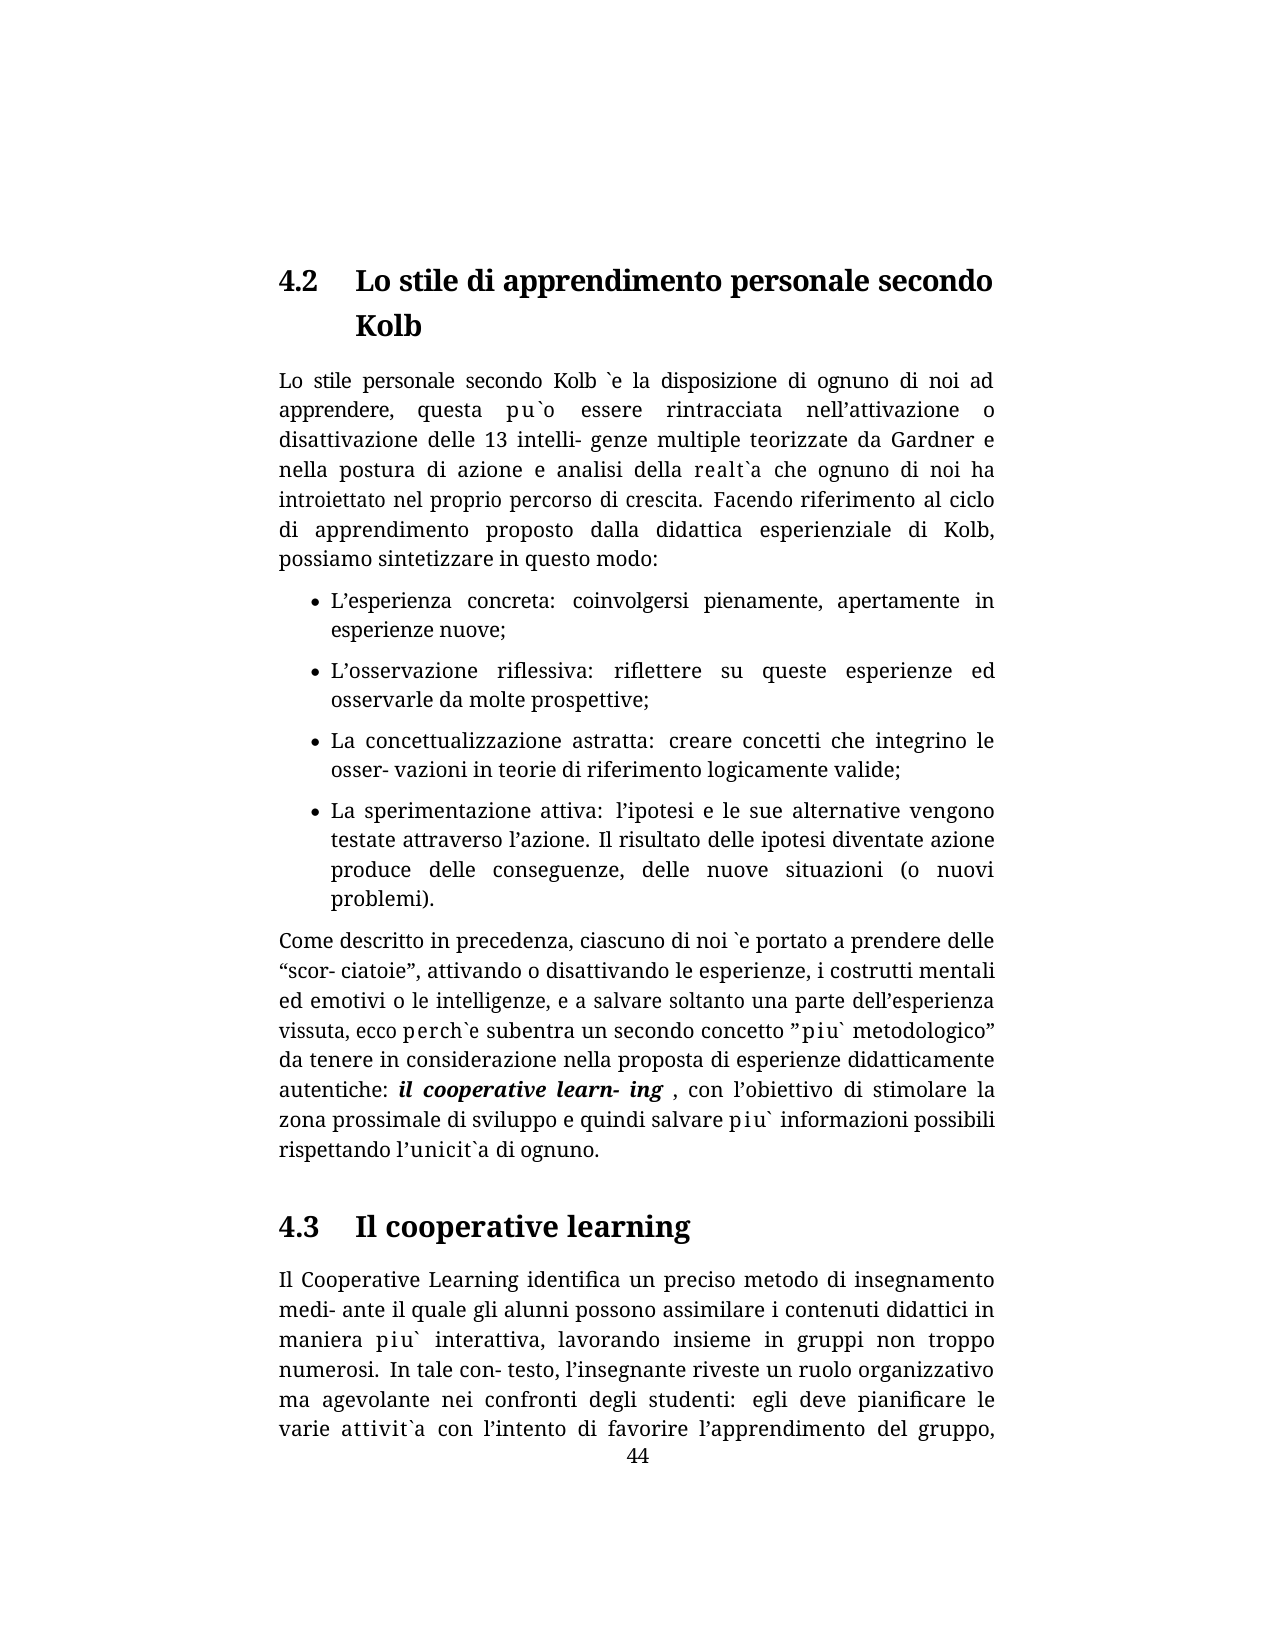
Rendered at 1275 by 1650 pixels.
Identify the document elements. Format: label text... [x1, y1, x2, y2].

list L’esperienza concreta: coinvolgersi pienamente, apertamente in esperienze nuove; [310, 586, 995, 643]
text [279, 1266, 995, 1443]
list La concettualizzazione astratta: creare concetti che integrino le osser- vazioni in teorie di riferimento logicamente valide; [310, 726, 995, 783]
text Come descritto in precedenza, ciascuno di noi `e portato a prendere delle “scor- ciatoie”, attivando o disattivando le esperienze, i costrutti mentali ed emotivi o le intelligenze, e a salvare soltanto una parte dell’esperienza vissuta, ecco perch`e subentra un secondo concetto ”piu` metodologico” da tenere in considerazione nella proposta di esperienze didatticamente autentiche: il cooperative learn- ing , con l’obiettivo di stimolare la zona prossimale di sviluppo e quindi salvare piu` informazioni possibili rispettando l’unicit`a di ognuno. [279, 926, 995, 1163]
list La sperimentazione attiva: l’ipotesi e le sue alternative vengono testate attraverso l’azione. Il risultato delle ipotesi diventate azione produce delle conseguenze, delle nuove situazioni (o nuovi problemi). [310, 796, 995, 913]
list Il cooperative learning [279, 1206, 1096, 1246]
list Lo stile di apprendimento personale secondo Kolb [278, 261, 995, 345]
list L’osservazione riflessiva: riflettere su queste esperienze ed osservarle da molte prospettive; [310, 656, 995, 713]
text Lo stile personale secondo Kolb `e la disposizione di ognuno di noi ad apprendere, questa pu`o essere rintracciata nell’attivazione o disattivazione delle 13 intelli- genze multiple teorizzate da Gardner e nella postura di azione e analisi della realt`a che ognuno di noi ha introiettato nel proprio percorso di crescita. Facendo riferimento al ciclo di apprendimento proposto dalla didattica esperienziale di Kolb, possiamo sintetizzare in questo modo: [279, 366, 995, 573]
